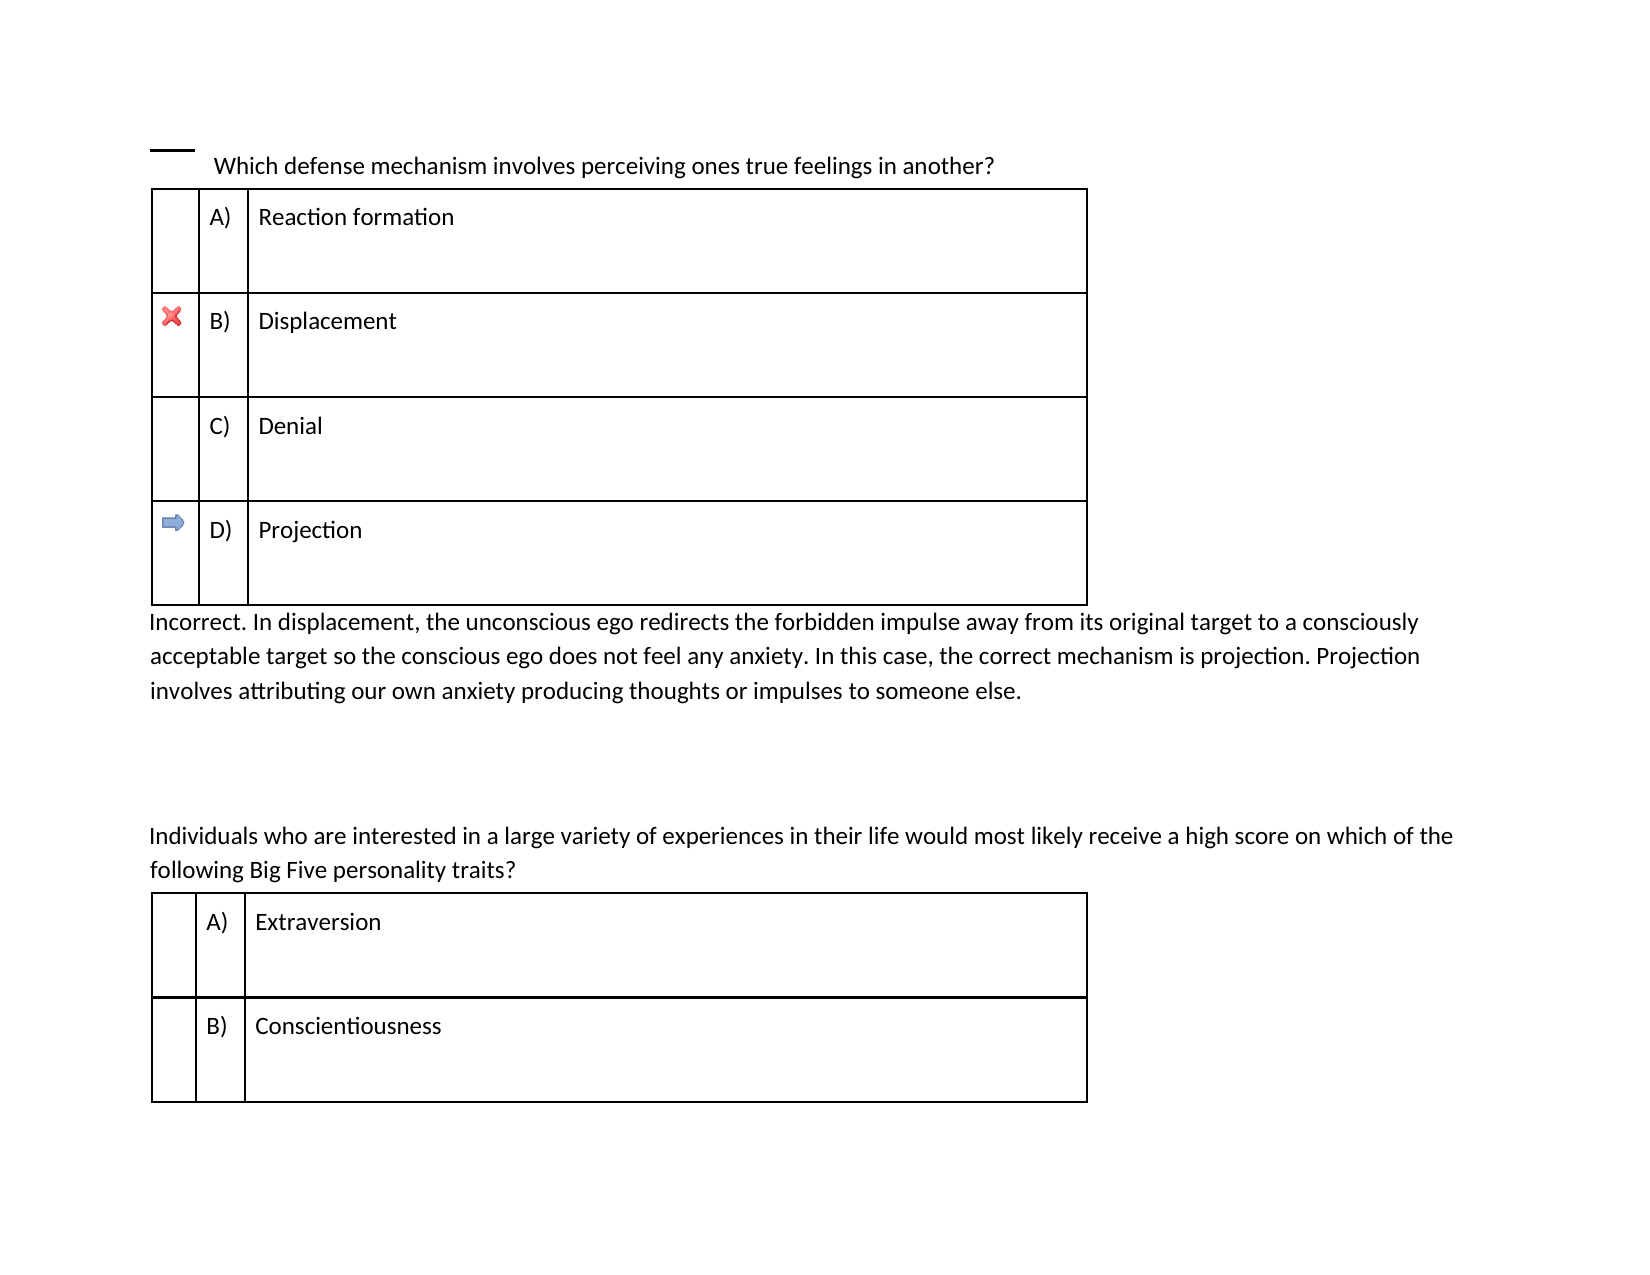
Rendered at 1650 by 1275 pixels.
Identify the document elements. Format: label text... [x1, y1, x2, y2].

table_header Extraversion [246, 894, 1086, 996]
text Individuals who are interested in a large variety of experiences in their life would most likely receive a high score on which of the following Big Five personality traits? [149, 820, 1474, 885]
table_cell [153, 999, 195, 1101]
text Incorrect. In displacement, the unconscious ego redirects the forbidden impulse away from its original target to a consciously acceptable target so the conscious ego does not feel any anxiety. In this case, the correct mechanism is projection. Projection involves attributing our own anxiety producing thoughts or impulses to someone else. [149, 606, 1492, 705]
table_cell [153, 398, 198, 500]
table_header A) [200, 190, 247, 292]
table_header Reaction formation [249, 190, 1086, 292]
table_cell C) [200, 398, 247, 500]
table_cell [153, 502, 198, 604]
table_cell Displacement [249, 294, 1086, 396]
table_cell Denial [249, 398, 1086, 500]
picture [162, 514, 185, 531]
table_cell Conscientiousness [246, 999, 1086, 1101]
table_cell D) [200, 502, 247, 604]
table_cell B) [197, 999, 244, 1101]
table_header [153, 894, 195, 996]
picture [162, 305, 182, 326]
table_header [153, 190, 198, 292]
text Which defense mechanism involves perceiving ones true feelings in another? [149, 150, 1499, 181]
table_cell Projection [249, 502, 1086, 604]
table_cell [153, 294, 198, 396]
table_cell B) [200, 294, 247, 396]
table_header A) [197, 894, 244, 996]
